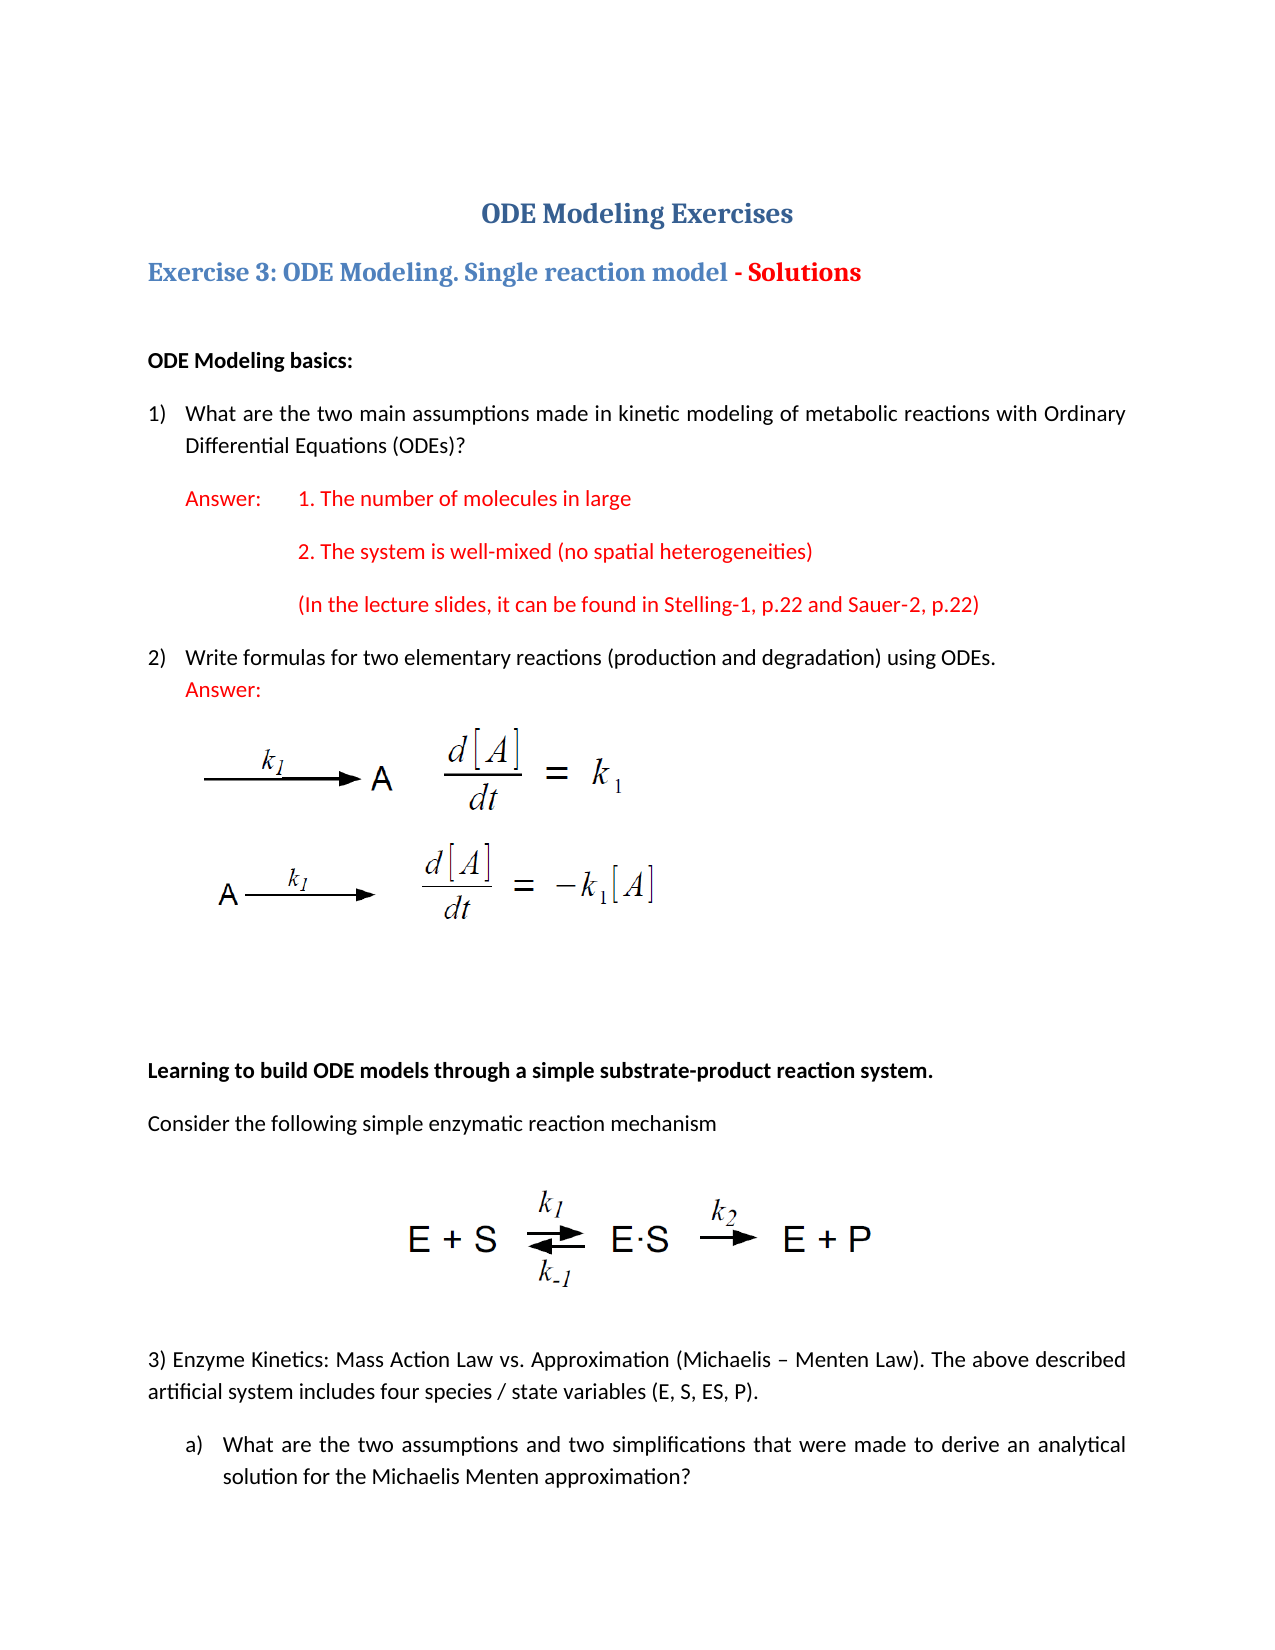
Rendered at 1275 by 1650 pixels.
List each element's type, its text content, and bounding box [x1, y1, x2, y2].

subtitle Exercise 3: ODE Modeling. Single reaction model - Solutions [148, 257, 1127, 288]
list What are the two assumptions and two simplifications that were made to derive an analytical solution for the Michaelis Menten approximation? [185, 1430, 1127, 1490]
subtitle ODE Modeling Exercises [148, 198, 1127, 231]
list What are the two main assumptions made in kinetic modeling of metabolic reactions with Ordinary Differential Equations (ODEs)? [148, 399, 1127, 459]
text 2. The system is well-mixed (no spatial heterogeneities) [223, 537, 1127, 565]
list Write formulas for two elementary reactions (production and degradation) using ODEs. [148, 643, 1127, 671]
text Learning to build ODE models through a simple substrate-product reaction system. [148, 1056, 1127, 1084]
text Consider the following simple enzymatic reaction mechanism [148, 1109, 1127, 1137]
text (In the lecture slides, it can be found in Stelling-1, p.22 and Sauer-2, p.22) [223, 590, 1127, 618]
text Answer: 1. The number of molecules in large [148, 484, 1127, 512]
text 3) Enzyme Kinetics: Mass Action Law vs. Approximation (Michaelis – Menten Law). The above described artificial system includes four species / state variables (E, S, ES, P). [148, 1345, 1127, 1405]
text ODE Modeling basics: [148, 346, 1127, 374]
picture [385, 1162, 890, 1320]
list Answer: [185, 675, 1127, 703]
